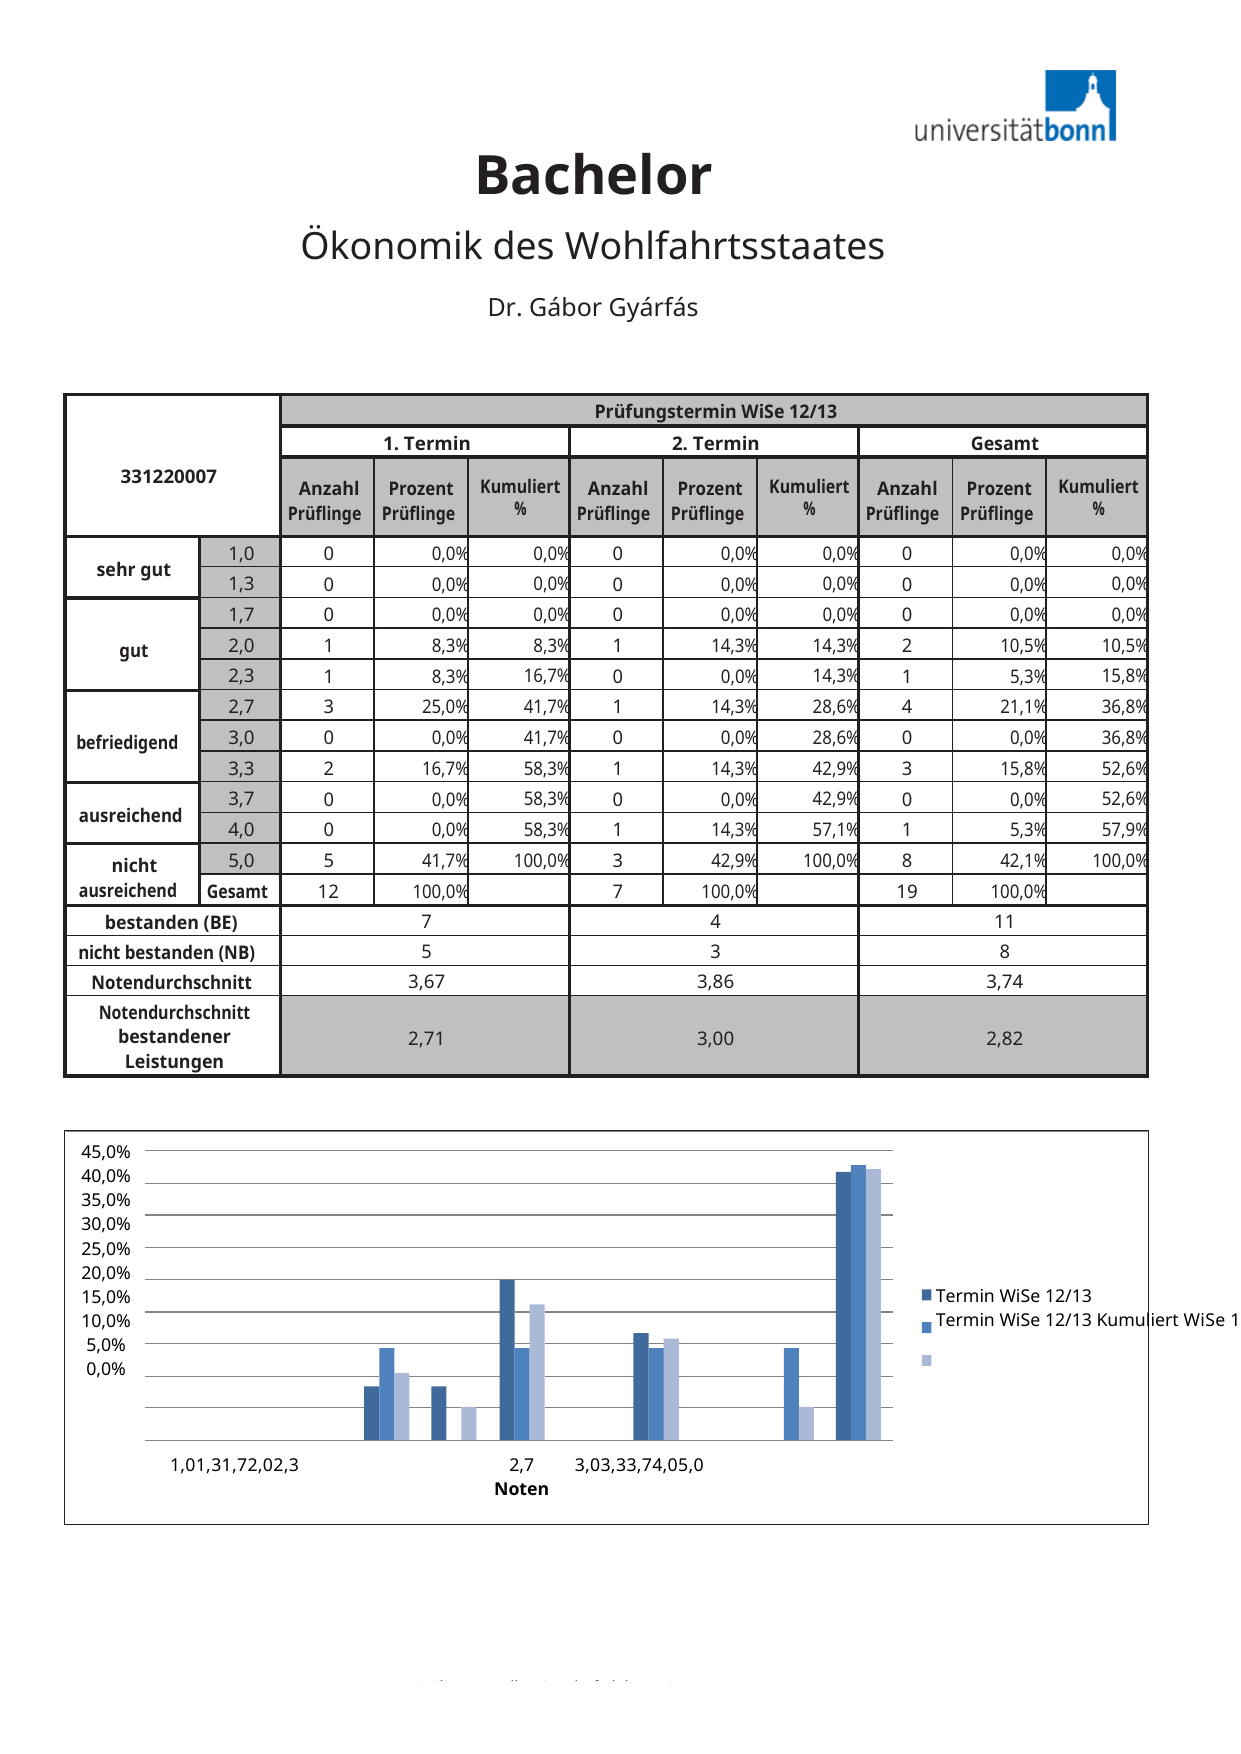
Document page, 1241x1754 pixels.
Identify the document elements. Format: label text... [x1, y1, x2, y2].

table_cell 5,3% [953, 813, 1045, 842]
table_cell 2 [860, 629, 952, 658]
table_cell Prozent Prüflinge [664, 459, 756, 535]
table_cell 0,0% [664, 567, 756, 596]
table_cell 2. Termin [571, 428, 857, 455]
table_header Prüfungstermin WiSe 12/13 [282, 396, 1146, 424]
table_cell 1,3 [201, 567, 279, 596]
table_cell 0,0% [953, 598, 1045, 627]
table_cell Kumuliert % [758, 459, 857, 535]
table_cell 2,3 [201, 660, 279, 689]
table_cell 0 [860, 598, 952, 627]
table_cell 1 [860, 660, 952, 689]
table_cell Notendurchschnitt [67, 966, 279, 994]
table_cell 3 [860, 752, 952, 781]
table_cell 0 [571, 782, 662, 812]
table_cell 8,3% [469, 629, 568, 658]
table_cell 5 [282, 844, 373, 873]
table_cell 14,3% [664, 813, 756, 842]
table_cell 42,9% [758, 752, 857, 781]
table_cell 12 [282, 875, 373, 904]
table_cell 2,7 [201, 690, 279, 719]
table_cell 16,7% [469, 660, 568, 689]
table_cell 0 [571, 721, 662, 750]
table_cell 1,0 [201, 538, 279, 566]
table_cell Kumuliert % [1047, 459, 1146, 535]
table_cell 2,82 [860, 996, 1146, 1074]
table_cell 57,1% [758, 813, 857, 842]
table_cell sehr gut [67, 538, 198, 596]
table_cell 0,0% [375, 598, 467, 627]
table_cell Anzahl Prüflinge [860, 459, 952, 535]
text Ökonomik des Wohlfahrtsstaates [111, 219, 1074, 270]
table_cell 0,0% [375, 813, 467, 842]
table_cell 10,5% [953, 629, 1045, 658]
table_cell 16,7% [375, 752, 467, 781]
table_cell 0,0% [758, 567, 857, 596]
table_cell 2 [282, 752, 373, 781]
table_cell 0,0% [953, 567, 1045, 596]
table_cell 0,0% [375, 567, 467, 596]
table_cell 1. Termin [282, 428, 568, 455]
table_cell Anzahl Prüflinge [571, 459, 662, 535]
table_cell 0,0% [953, 782, 1045, 812]
table_cell 3,3 [201, 752, 279, 781]
table_cell 14,3% [664, 690, 756, 719]
table_cell 0,0% [664, 660, 756, 689]
table_cell 0,0% [375, 782, 467, 812]
table_cell 58,3% [469, 813, 568, 842]
table_header 331220007 [67, 396, 279, 535]
text Bachelor [111, 136, 1076, 210]
picture [915, 70, 1117, 141]
table_cell Notendurchschnitt bestandener Leistungen [67, 996, 279, 1074]
table_cell Gesamt [860, 428, 1146, 455]
table_cell 0,0% [1047, 538, 1146, 566]
table_cell 3 [571, 936, 857, 964]
table_cell befriedigend [67, 692, 198, 781]
table_cell 0 [571, 567, 662, 596]
table_cell 58,3% [469, 752, 568, 781]
table_cell 4 [571, 907, 857, 934]
table_cell 0 [282, 813, 373, 842]
table_cell 100,0% [469, 844, 568, 873]
table_cell Anzahl Prüflinge [282, 459, 373, 535]
table_cell 0,0% [758, 538, 857, 566]
table_cell 8 [860, 936, 1146, 964]
table_cell 0 [571, 538, 662, 566]
table_cell 52,6% [1047, 782, 1146, 812]
table_cell 15,8% [953, 752, 1045, 781]
table_cell 100,0% [953, 875, 1045, 904]
table_cell 41,7% [469, 690, 568, 719]
table_cell 100,0% [1047, 844, 1146, 873]
table_cell 0,0% [1047, 598, 1146, 627]
table_cell bestanden (BE) [67, 907, 279, 934]
table_cell 25,0% [375, 690, 467, 719]
table_cell 0 [282, 721, 373, 750]
table_cell ausreichend [67, 784, 198, 842]
table_cell 100,0% [758, 844, 857, 873]
table_cell [469, 875, 568, 904]
text Dr. Gábor Gyárfás [111, 289, 1074, 323]
table_cell 0,0% [1047, 567, 1146, 596]
table_cell 0 [860, 721, 952, 750]
table_cell 2,0 [201, 629, 279, 658]
table_cell 21,1% [953, 690, 1045, 719]
table_cell nicht bestanden (NB) [67, 936, 279, 964]
table_cell 36,8% [1047, 721, 1146, 750]
table_cell 15,8% [1047, 660, 1146, 689]
table_cell 0 [282, 538, 373, 566]
table_cell 1 [571, 813, 662, 842]
table_cell 58,3% [469, 782, 568, 812]
table_cell 0,0% [758, 598, 857, 627]
table_cell 0,0% [664, 721, 756, 750]
table_cell 0,0% [953, 538, 1045, 566]
table_cell 0 [282, 782, 373, 812]
table_cell 0,0% [664, 598, 756, 627]
table_cell 5,0 [201, 844, 279, 873]
table_cell 42,9% [758, 782, 857, 812]
table_cell Kumuliert % [469, 459, 568, 535]
table_cell 8,3% [375, 660, 467, 689]
table_cell 57,9% [1047, 813, 1146, 842]
table_cell 0,0% [953, 721, 1045, 750]
table_cell 5,3% [953, 660, 1045, 689]
table_cell 10,5% [1047, 629, 1146, 658]
table_cell 0 [860, 538, 952, 566]
table_cell 3,0 [201, 721, 279, 750]
table_cell 1 [571, 690, 662, 719]
table_cell 1 [282, 660, 373, 689]
table_cell 1 [571, 752, 662, 781]
table_cell 28,6% [758, 690, 857, 719]
table_cell 28,6% [758, 721, 857, 750]
table_cell 0 [282, 567, 373, 596]
table_cell 1,7 [201, 598, 279, 627]
table_cell 0,0% [469, 567, 568, 596]
table_cell 19 [860, 875, 952, 904]
table_cell 7 [571, 875, 662, 904]
table_cell 0,0% [469, 598, 568, 627]
table_cell 14,3% [758, 629, 857, 658]
table_cell 3,7 [201, 782, 279, 812]
table_cell 42,1% [953, 844, 1045, 873]
table_cell 5 [282, 936, 568, 964]
table_cell 8,3% [375, 629, 467, 658]
table_cell 41,7% [469, 721, 568, 750]
table_cell 42,9% [664, 844, 756, 873]
table_cell 36,8% [1047, 690, 1146, 719]
table_cell 7 [282, 907, 568, 934]
table_cell Prozent Prüflinge [953, 459, 1045, 535]
table_cell 100,0% [664, 875, 756, 904]
table_cell 0,0% [375, 721, 467, 750]
table_cell 14,3% [664, 629, 756, 658]
table_cell Gesamt [201, 875, 279, 904]
table_cell 52,6% [1047, 752, 1146, 781]
table_cell 3 [571, 844, 662, 873]
table_cell [1047, 875, 1146, 904]
table_cell 0,0% [375, 538, 467, 566]
table_cell 1 [571, 629, 662, 658]
table_cell 1 [860, 813, 952, 842]
table_cell 11 [860, 907, 1146, 934]
table_cell 4 [860, 690, 952, 719]
table_cell 0 [571, 660, 662, 689]
table_cell 0 [282, 598, 373, 627]
table_cell 4,0 [201, 813, 279, 842]
table_cell 0,0% [469, 538, 568, 566]
table_cell 0 [860, 782, 952, 812]
table_cell 3,86 [571, 966, 857, 994]
table_cell 2,71 [282, 996, 568, 1074]
table_cell 14,3% [758, 660, 857, 689]
table_cell 100,0% [375, 875, 467, 904]
table_cell 3,67 [282, 966, 568, 994]
table_cell 3,00 [571, 996, 857, 1074]
table_cell 0 [860, 567, 952, 596]
table_cell gut [67, 600, 198, 689]
table_cell 3,74 [860, 966, 1146, 994]
table_cell Prozent Prüflinge [375, 459, 467, 535]
table_cell [758, 875, 857, 904]
table_cell 8 [860, 844, 952, 873]
table_cell 41,7% [375, 844, 467, 873]
table_cell 0,0% [664, 782, 756, 812]
table_cell 1 [282, 629, 373, 658]
table_cell 3 [282, 690, 373, 719]
table_cell 14,3% [664, 752, 756, 781]
table_cell 0 [571, 598, 662, 627]
table_cell 0,0% [664, 538, 756, 566]
table_cell nicht ausreichend [67, 845, 198, 904]
